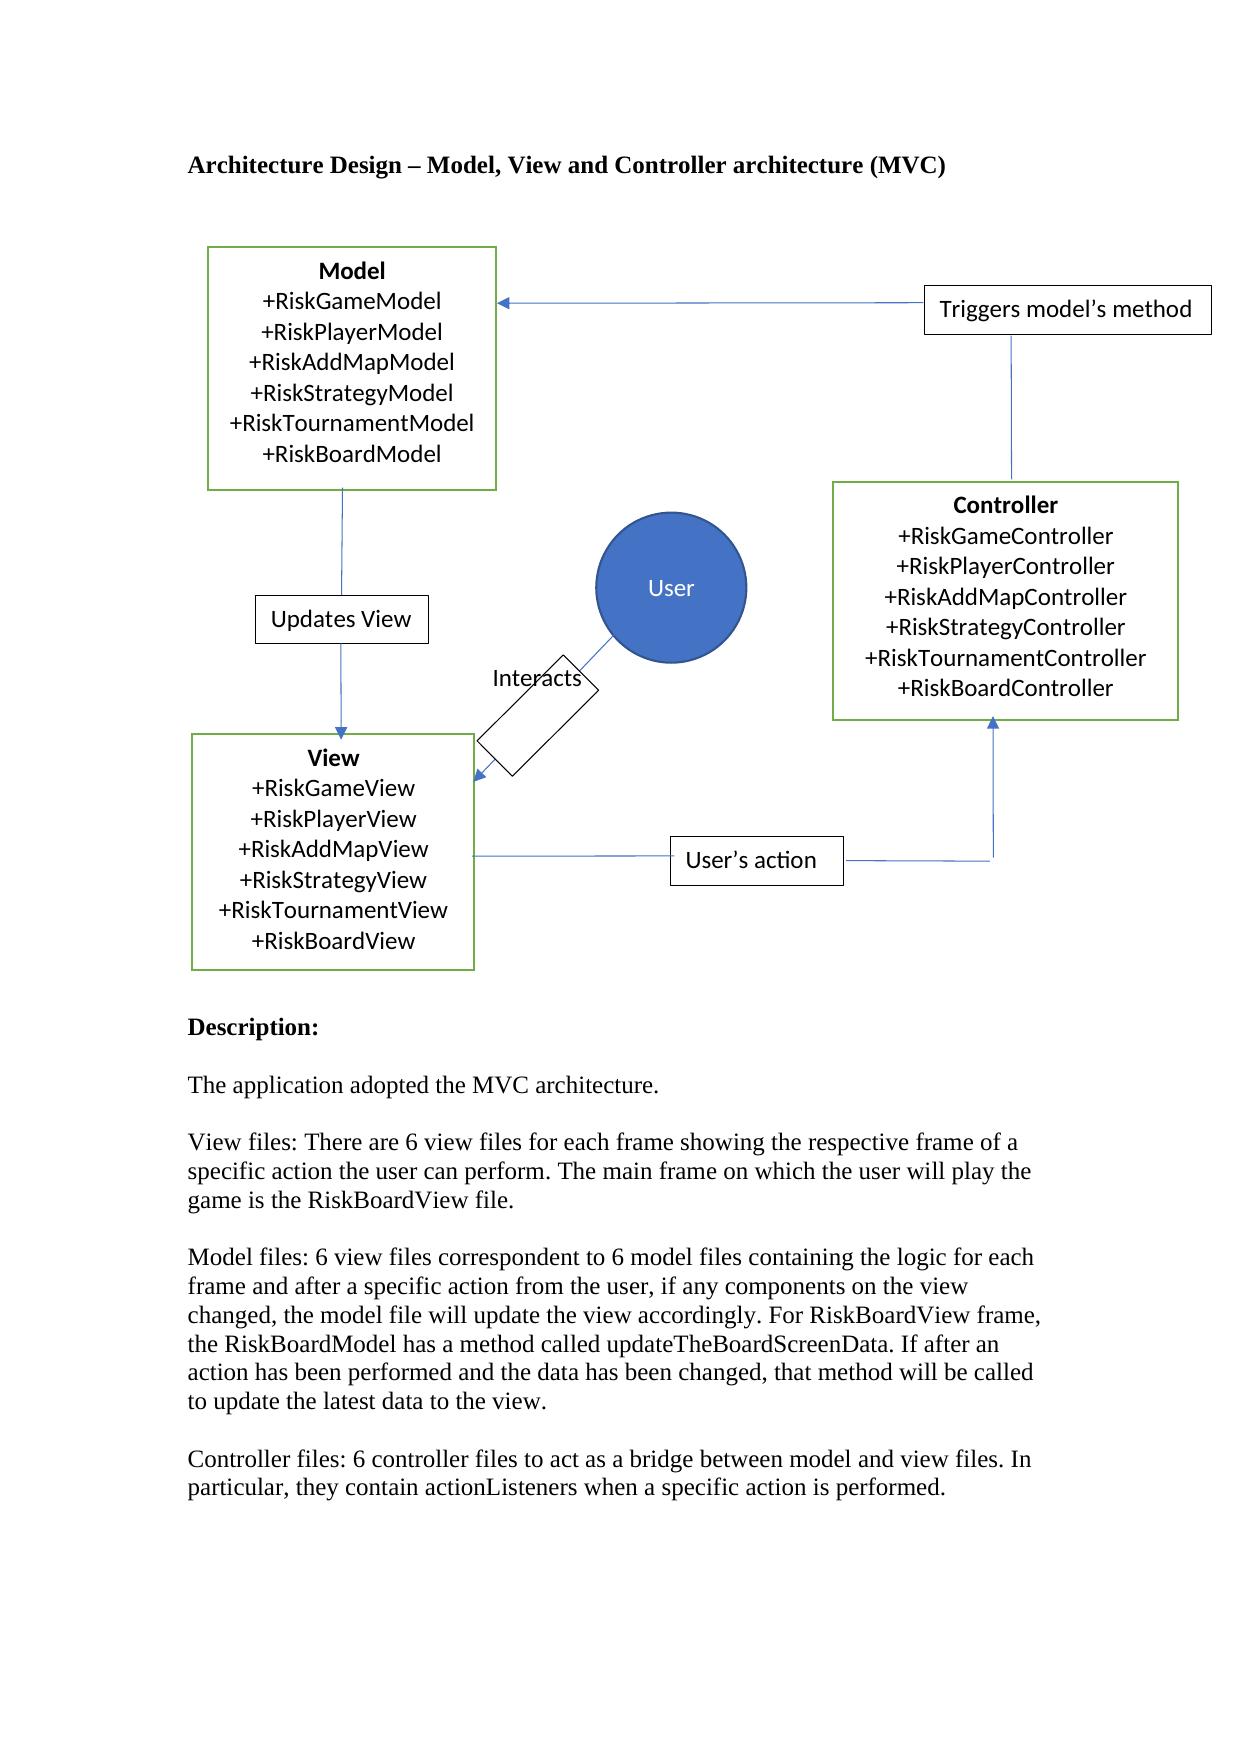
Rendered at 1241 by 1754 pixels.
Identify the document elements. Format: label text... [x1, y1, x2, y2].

text Architecture Design – Model, View and Controller architecture (MVC) [187, 150, 1053, 179]
text Description: [187, 1012, 1053, 1041]
text View files: There are 6 view files for each frame showing the respective frame of a specific action the user can perform. The main frame on which the user will play the game is the RiskBoardView file. [187, 1127, 1053, 1214]
text Model files: 6 view files correspondent to 6 model files containing the logic for each frame and after a specific action from the user, if any components on the view changed, the model file will update the view accordingly. For RiskBoardView frame, the RiskBoardModel has a method called updateTheBoardScreenData. If after an action has been performed and the data has been changed, that method will be called to update the latest data to the view. [187, 1242, 1053, 1415]
text Controller files: 6 controller files to act as a bridge between model and view files. In particular, they contain actionListeners when a specific action is performed. [187, 1444, 1053, 1501]
text The application adopted the MVC architecture. [187, 1070, 1053, 1099]
